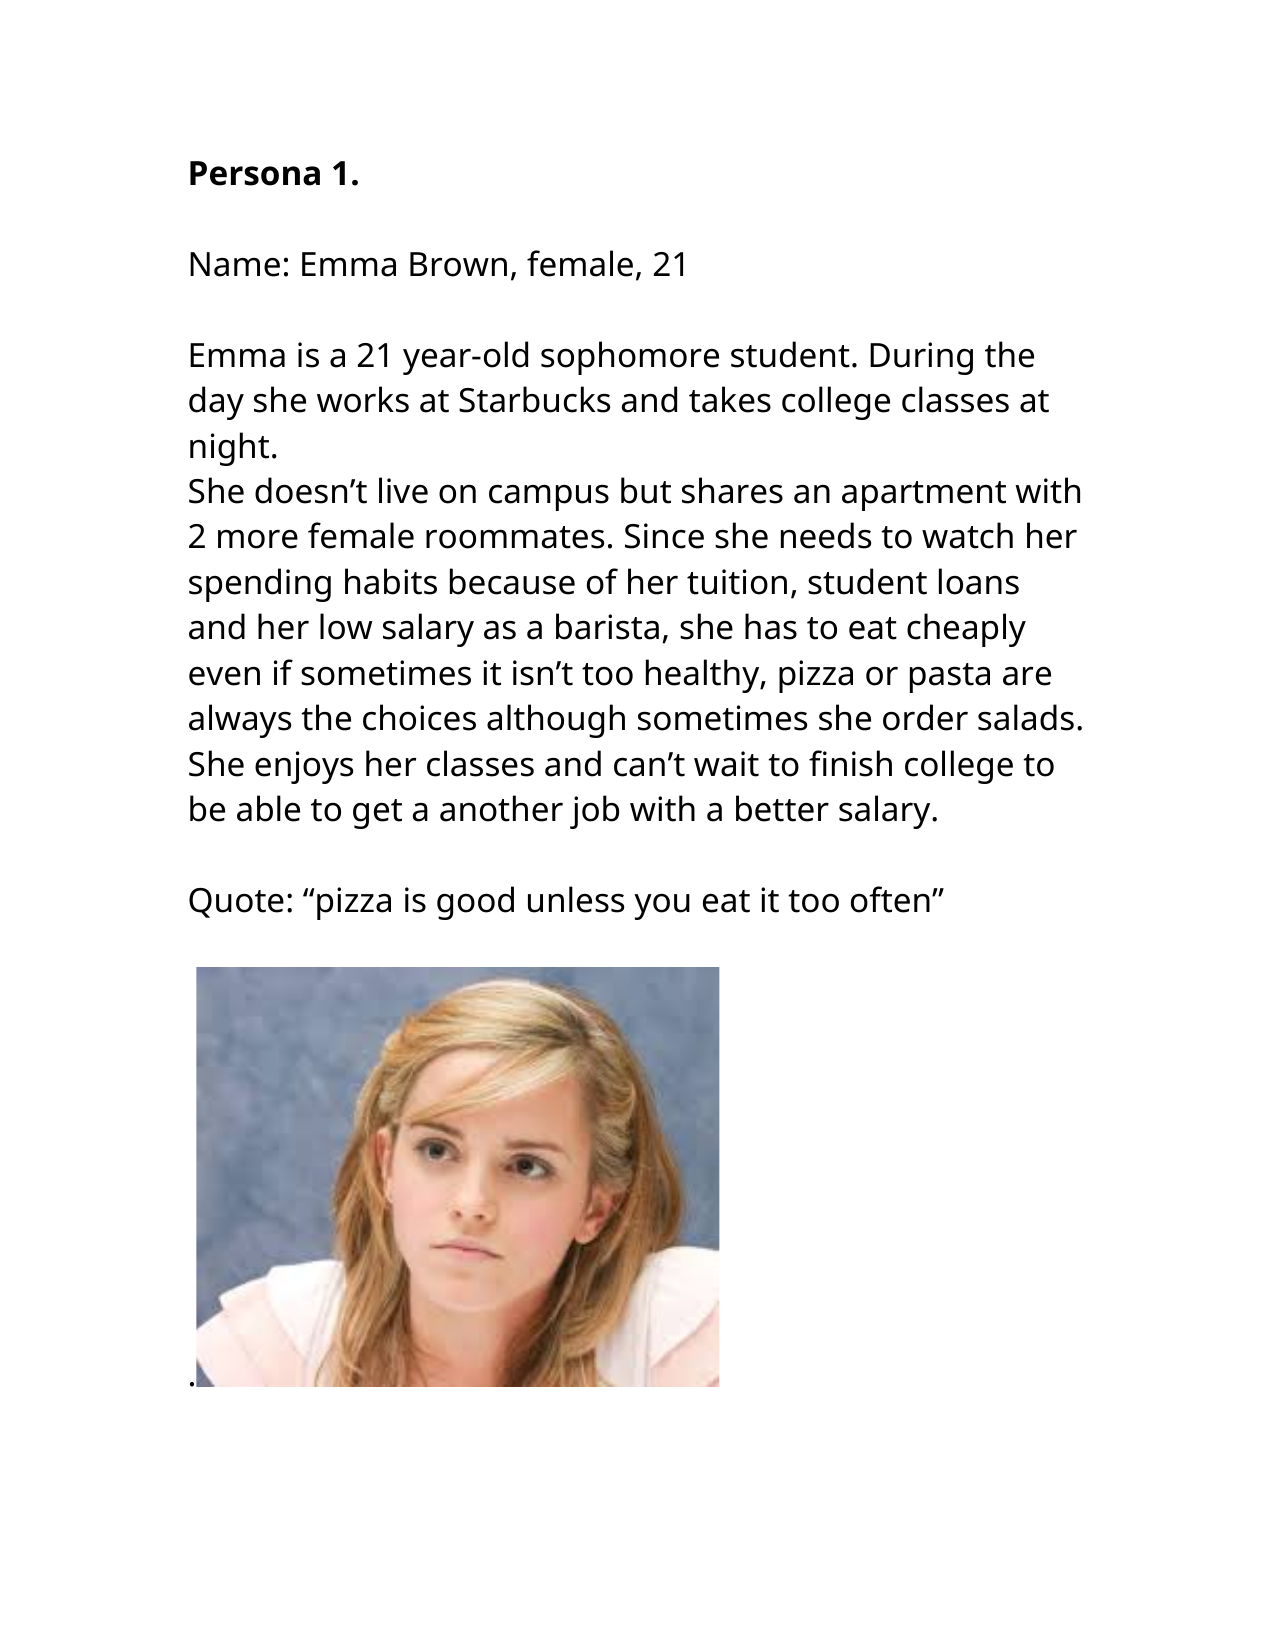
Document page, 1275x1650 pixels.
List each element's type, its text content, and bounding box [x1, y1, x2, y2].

text Persona 1. [187, 150, 1087, 195]
text Emma is a 21 year-old sophomore student. During the day she works at Starbucks and takes college classes at night. [187, 332, 1087, 468]
text Name: Emma Brown, female, 21 [187, 241, 1087, 286]
text Quote: “pizza is good unless you eat it too often” [187, 877, 1087, 922]
picture [196, 967, 720, 1387]
text She doesn’t live on campus but shares an apartment with 2 more female roommates. Since she needs to watch her spending habits because of her tuition, student loans and her low salary as a barista, she has to eat cheaply even if sometimes it isn’t too healthy, pizza or pasta are always the choices although sometimes she order salads. She enjoys her classes and can’t wait to finish college to be able to get a another job with a better salary. [187, 468, 1087, 831]
